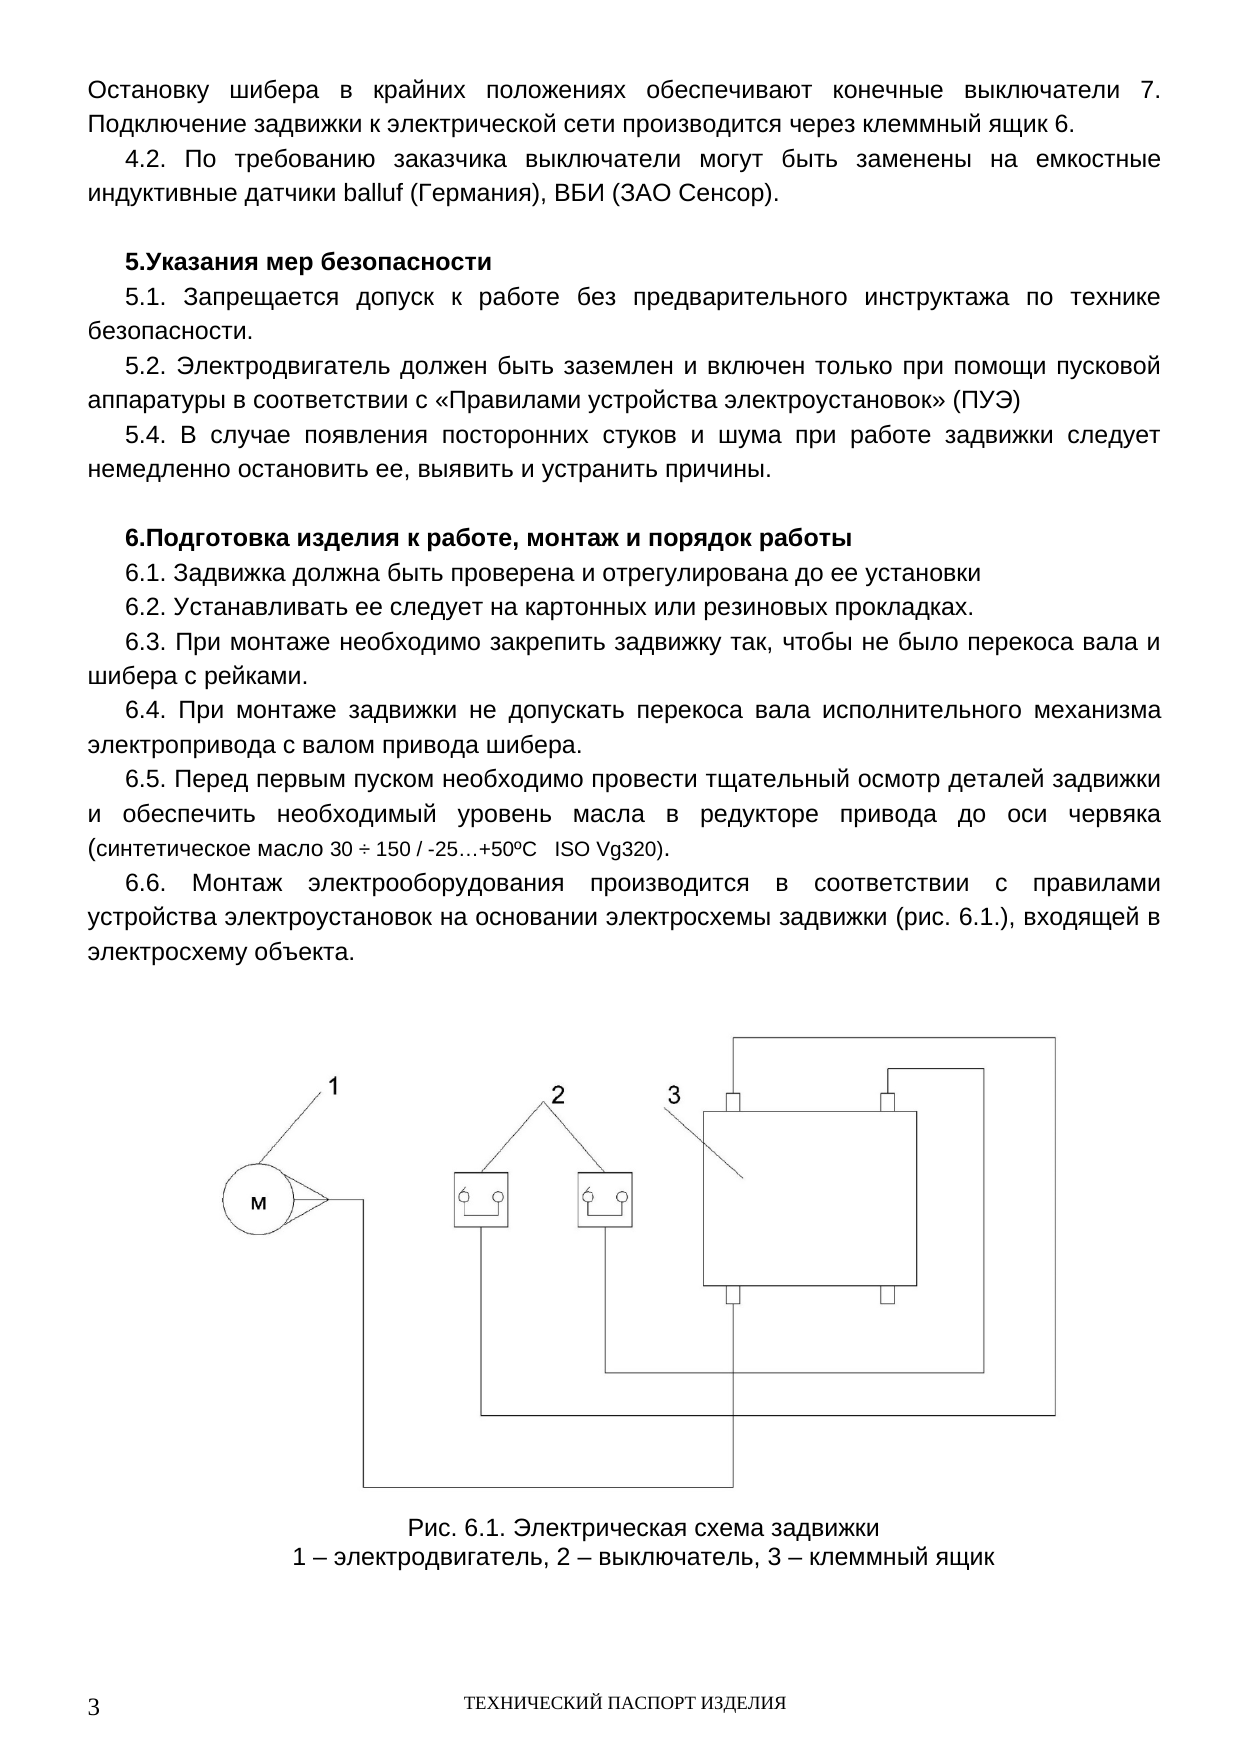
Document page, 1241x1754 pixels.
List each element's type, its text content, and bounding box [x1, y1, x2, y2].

text 5.4. В случае появления посторонних стуков и шума при работе задвижки следует немедленно остановить ее, выявить и устранить причины. [87, 420, 1162, 483]
text 4.2. По требованию заказчика выключатели могут быть заменены на емкостные индуктивные датчики balluf (Германия), ВБИ (ЗАО Сенсор). [87, 144, 1162, 207]
text 6.6. Монтаж электрооборудования производится в соответствии с правилами устройства электроустановок на основании электросхемы задвижки (рис. 6.1.), входящей в электросхему объекта. [87, 868, 1162, 966]
text 5.1. Запрещается допуск к работе без предварительного инструктажа по технике безопасности. [87, 282, 1162, 345]
text 6.1. Задвижка должна быть проверена и отрегулирована до ее установки [87, 558, 1162, 586]
picture [186, 1005, 1102, 1508]
text Рис. 6.1. Электрическая схема задвижки [87, 1513, 1162, 1542]
text 5.Указания мер безопасности [87, 247, 1162, 276]
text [87, 75, 1162, 138]
text 6.Подготовка изделия к работе, монтаж и порядок работы [87, 523, 1162, 552]
text 5.2. Электродвигатель должен быть заземлен и включен только при помощи пусковой аппаратуры в соответствии с «Правилами устройства электроустановок» (ПУЭ) [87, 351, 1162, 414]
text 6.4. При монтаже задвижки не допускать перекоса вала исполнительного механизма электропривода с валом привода шибера. [87, 696, 1162, 759]
text 6.5. Перед первым пуском необходимо провести тщательный осмотр деталей задвижки и обеспечить необходимый уровень масла в редукторе привода до оси червяка (синтетическое масло 30 ÷ 150 / -25…+50ºC ISO Vg320). [87, 764, 1162, 862]
text 6.3. При монтаже необходимо закрепить задвижку так, чтобы не было перекоса вала и шибера с рейками. [87, 627, 1162, 690]
text 6.2. Устанавливать ее следует на картонных или резиновых прокладках. [87, 592, 1162, 621]
text 1 – электродвигатель, 2 – выключатель, 3 – клеммный ящик [87, 1542, 1162, 1571]
